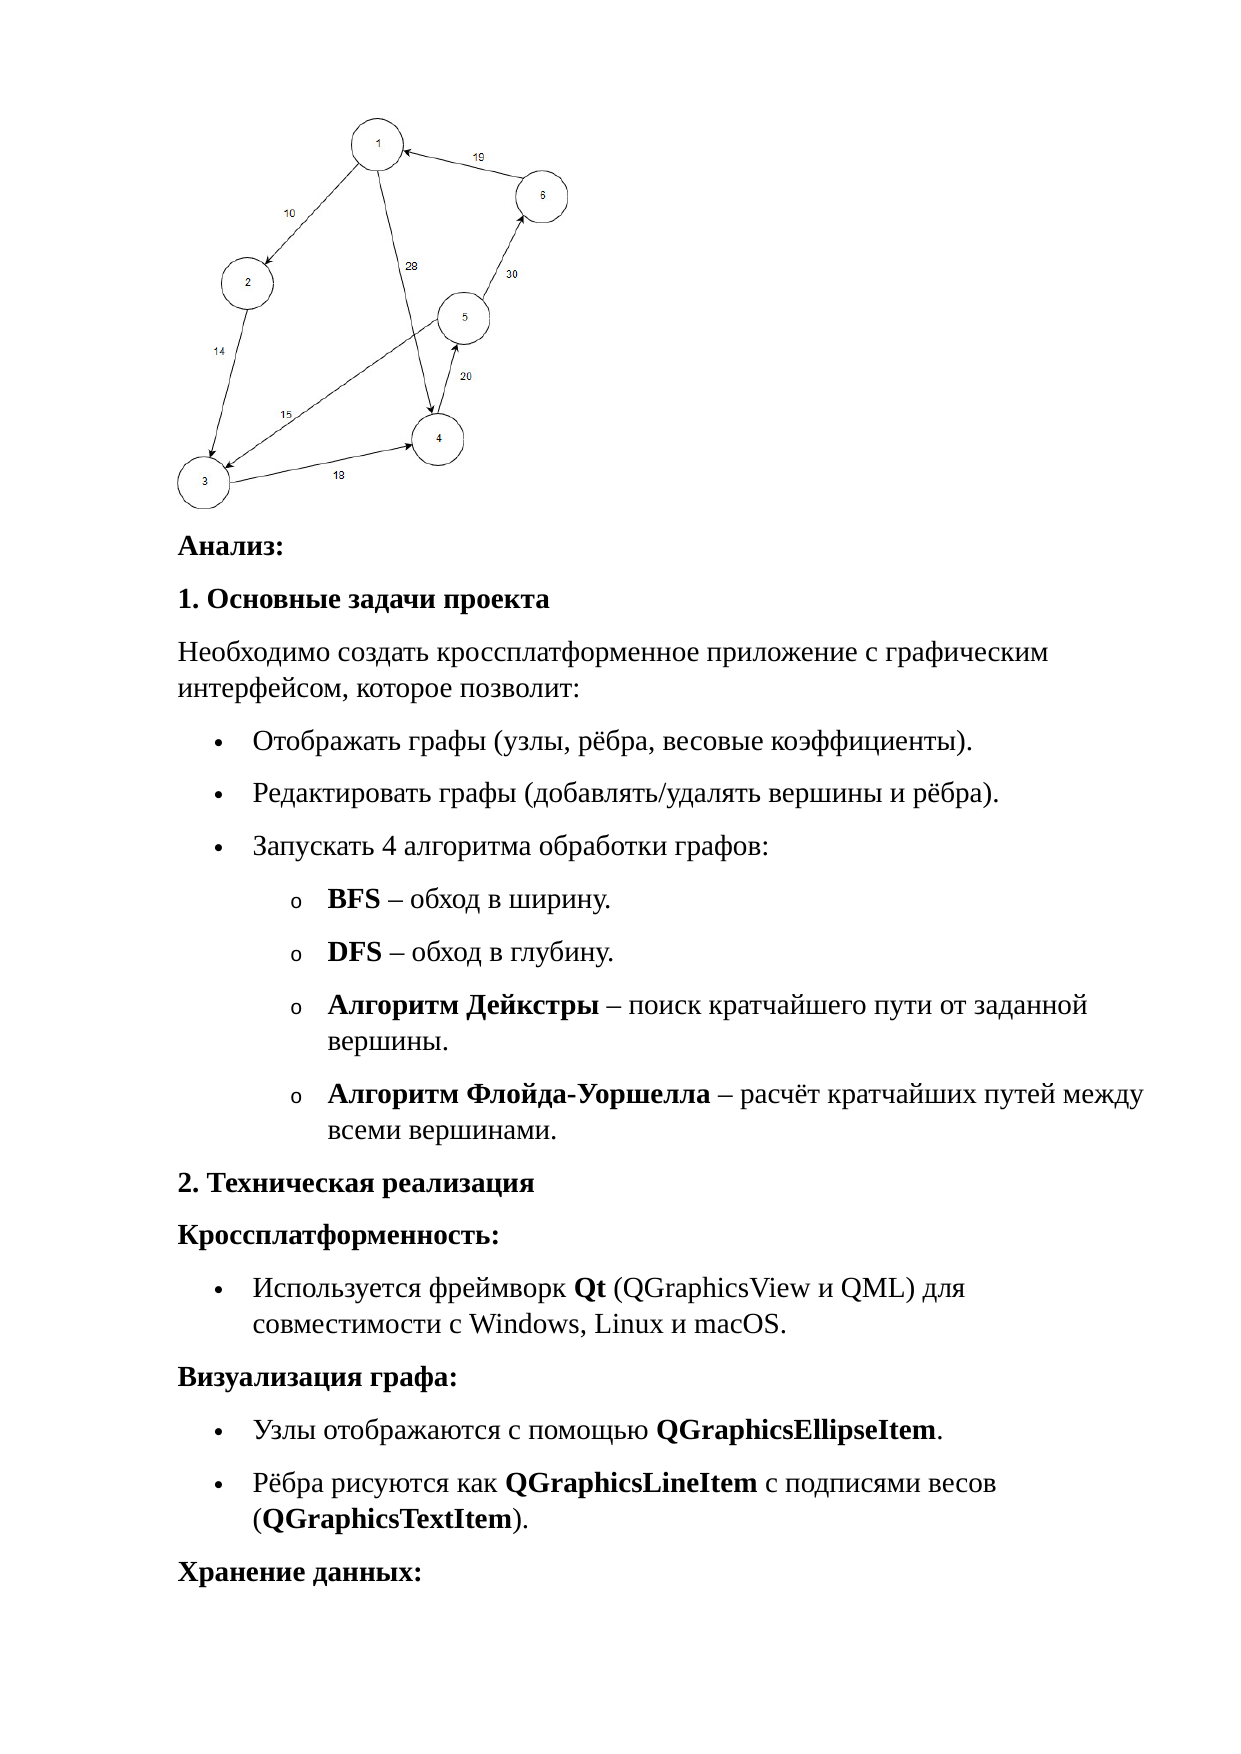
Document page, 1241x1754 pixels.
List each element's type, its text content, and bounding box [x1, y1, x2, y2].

list DFS – обход в глубину. [290, 934, 1152, 967]
text Анализ: [177, 528, 1152, 562]
text 1. Основные задачи проекта [177, 581, 1152, 614]
list Алгоритм Дейкстры – поиск кратчайшего пути от заданной вершины. [290, 987, 1152, 1056]
list Редактировать графы (добавлять/удалять вершины и рёбра). [215, 776, 1152, 809]
picture [177, 118, 568, 509]
list Отображать графы (узлы, рёбра, весовые коэффициенты). [215, 723, 1152, 756]
text Кроссплатформенность: [177, 1217, 1152, 1251]
text Необходимо создать кроссплатформенное приложение с графическим интерфейсом, которое позволит: [177, 634, 1152, 703]
list Запускать 4 алгоритма обработки графов: [215, 828, 1152, 862]
list Используется фреймворк Qt (QGraphicsView и QML) для совместимости с Windows, Linux и macOS. [215, 1270, 1152, 1340]
list Рёбра рисуются как QGraphicsLineItem с подписями весов (QGraphicsTextItem). [215, 1465, 1152, 1534]
text Визуализация графа: [177, 1359, 1152, 1393]
text Хранение данных: [177, 1554, 1152, 1587]
list Алгоритм Флойда-Уоршелла – расчёт кратчайших путей между всеми вершинами. [290, 1076, 1152, 1145]
list Узлы отображаются с помощью QGraphicsEllipseItem. [215, 1412, 1152, 1446]
text 2. Техническая реализация [177, 1165, 1152, 1198]
list BFS – обход в ширину. [290, 881, 1152, 915]
